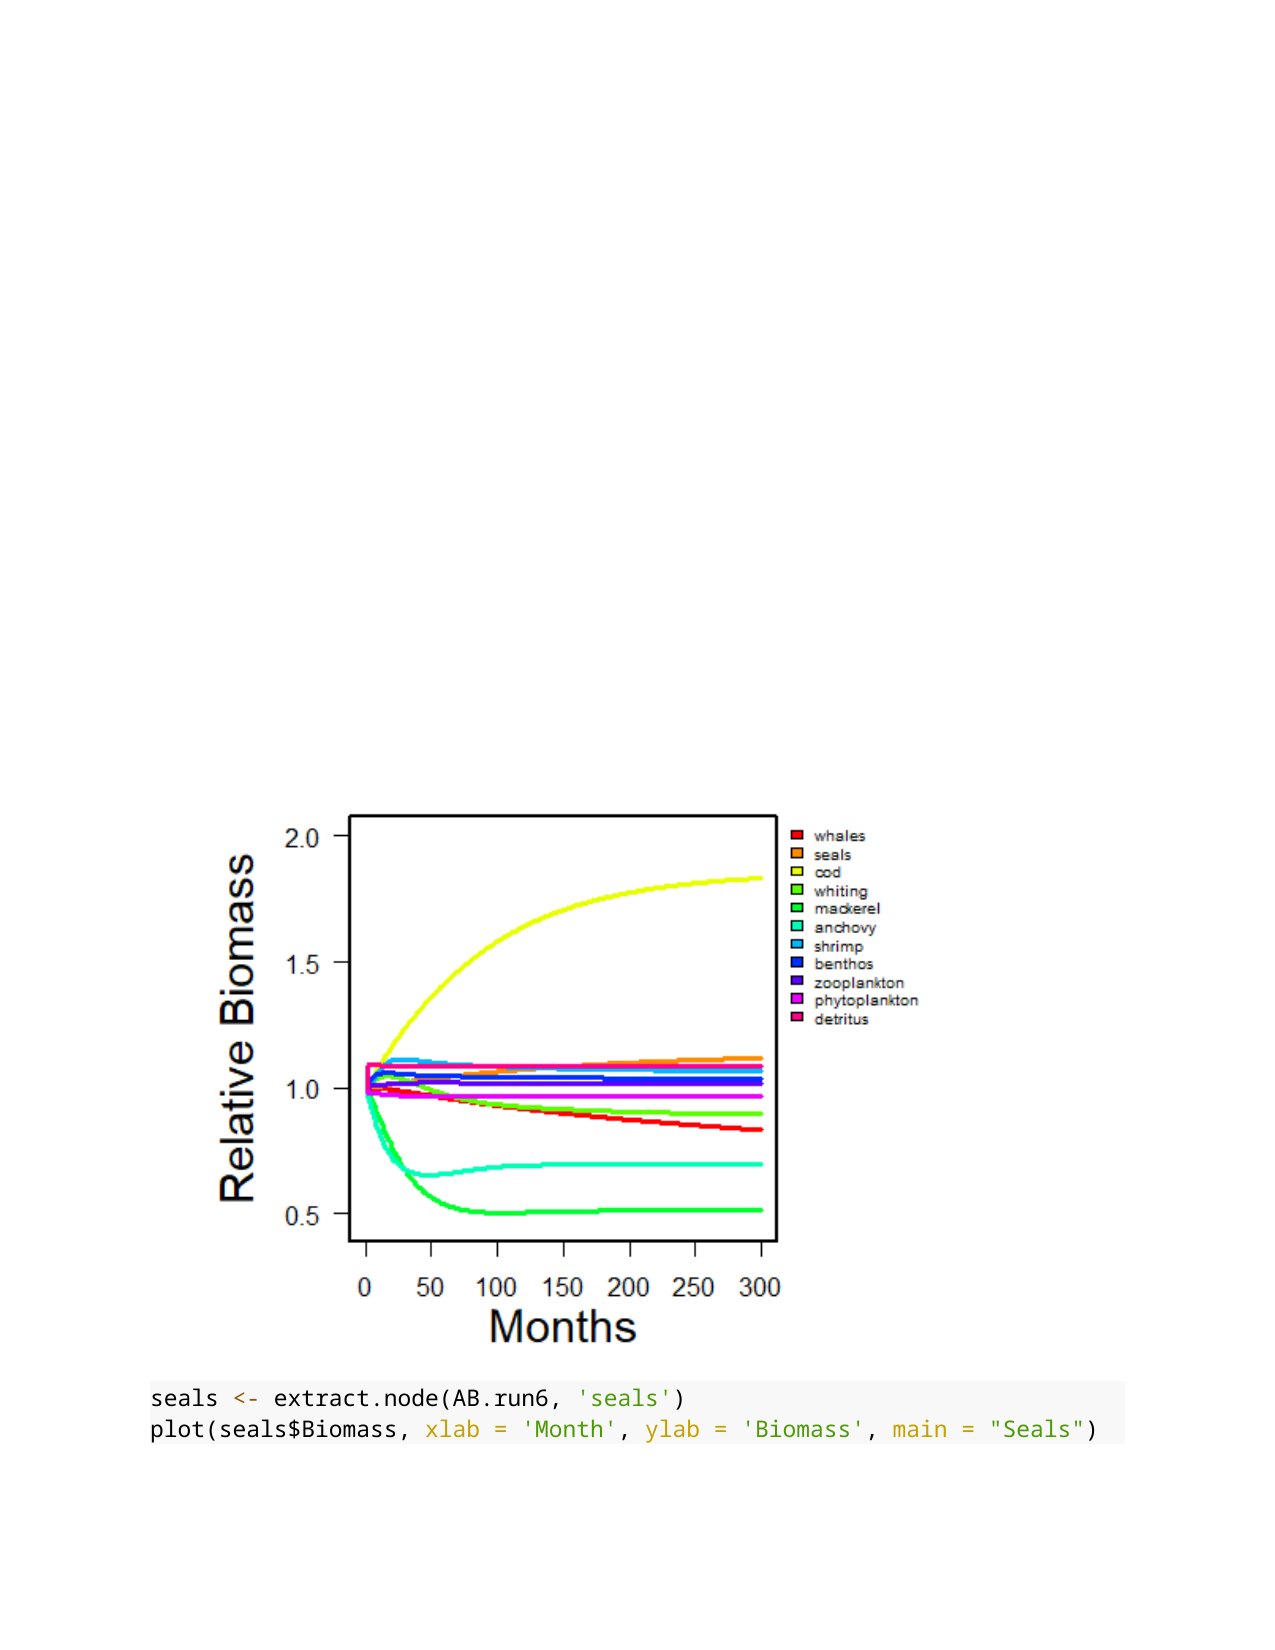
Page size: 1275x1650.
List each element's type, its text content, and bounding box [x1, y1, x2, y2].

picture [168, 150, 927, 1363]
text seals <- extract.node(AB.run6, 'seals') plot(seals$Biomass, xlab = 'Month', ylab = 'Biomass', main = "Seals") [686, 1381, 1125, 1444]
